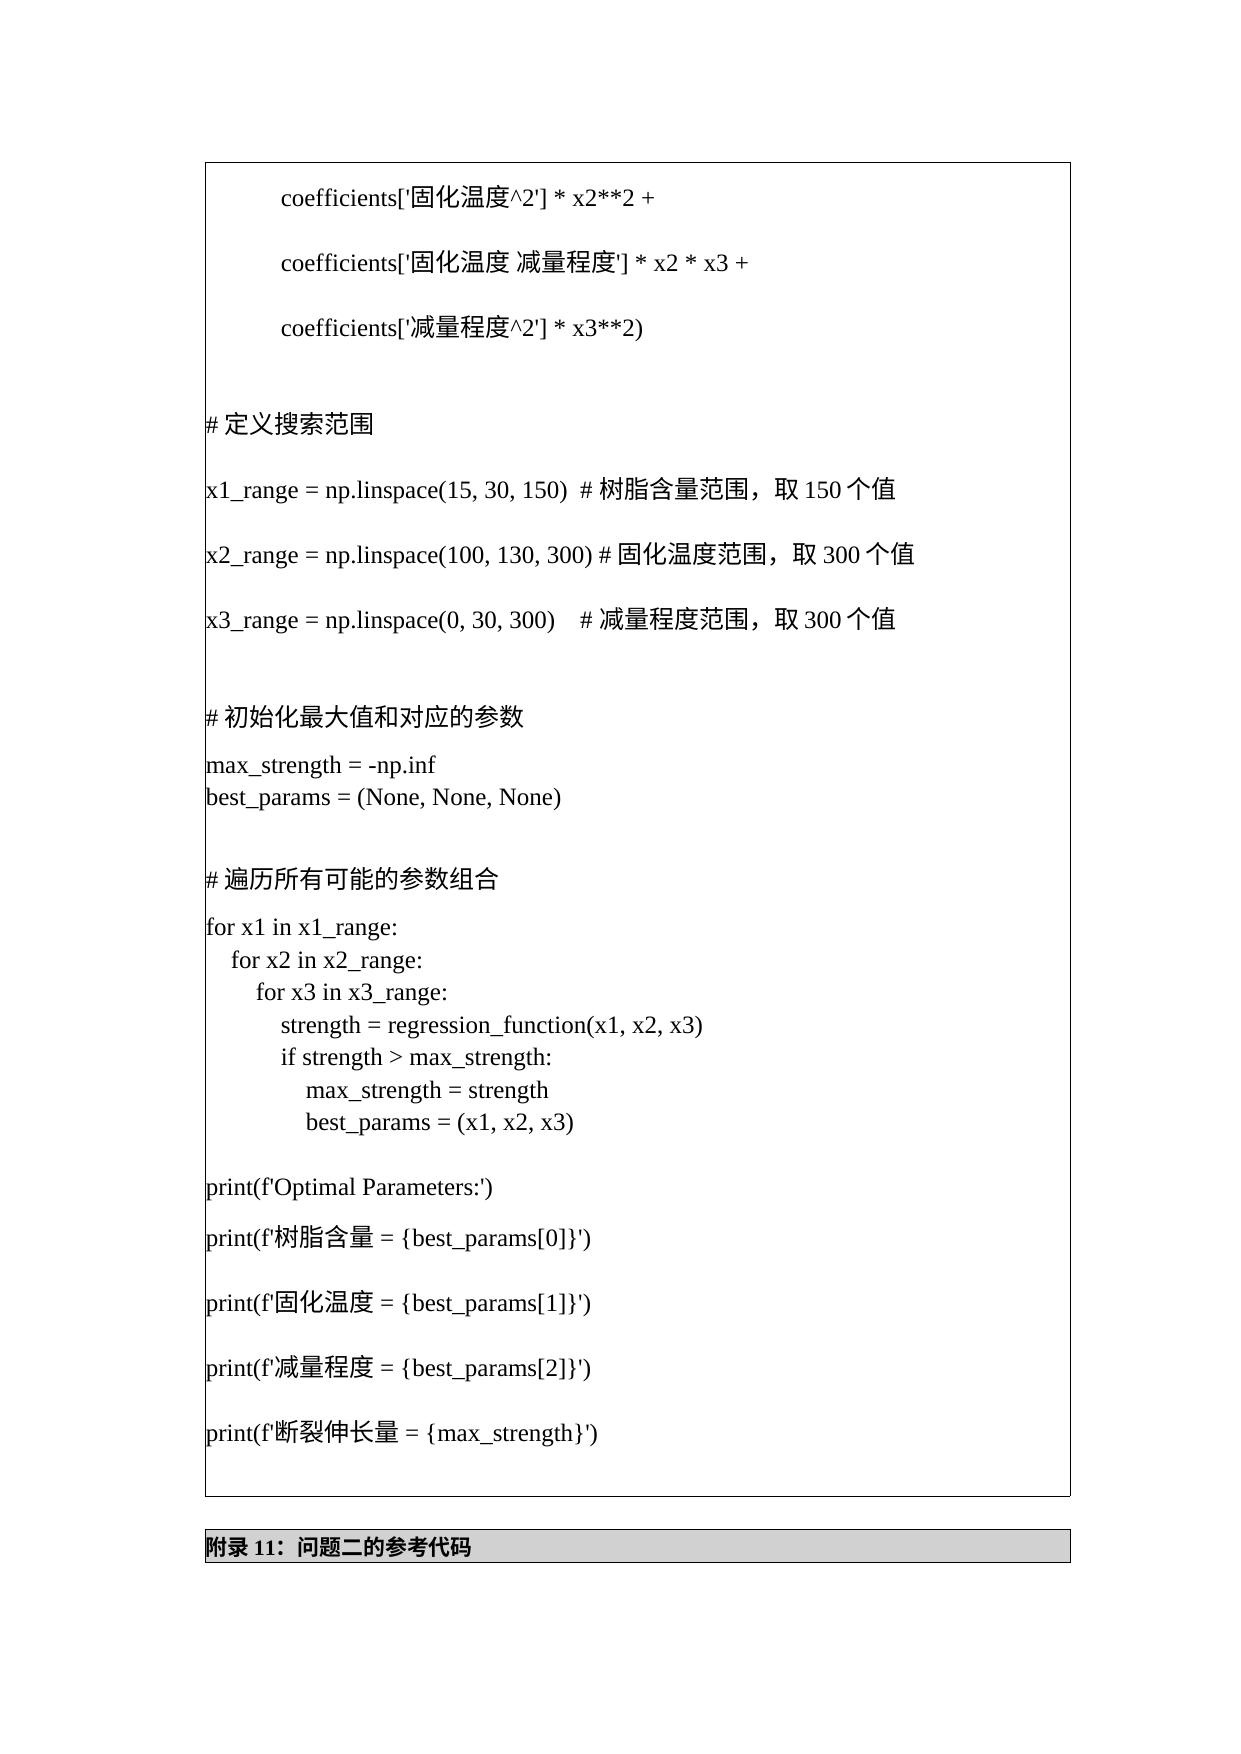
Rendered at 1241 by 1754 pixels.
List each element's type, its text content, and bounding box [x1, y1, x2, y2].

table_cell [206, 163, 1070, 1496]
table_header 附录11：问题二的参考代码 [206, 1530, 1070, 1562]
